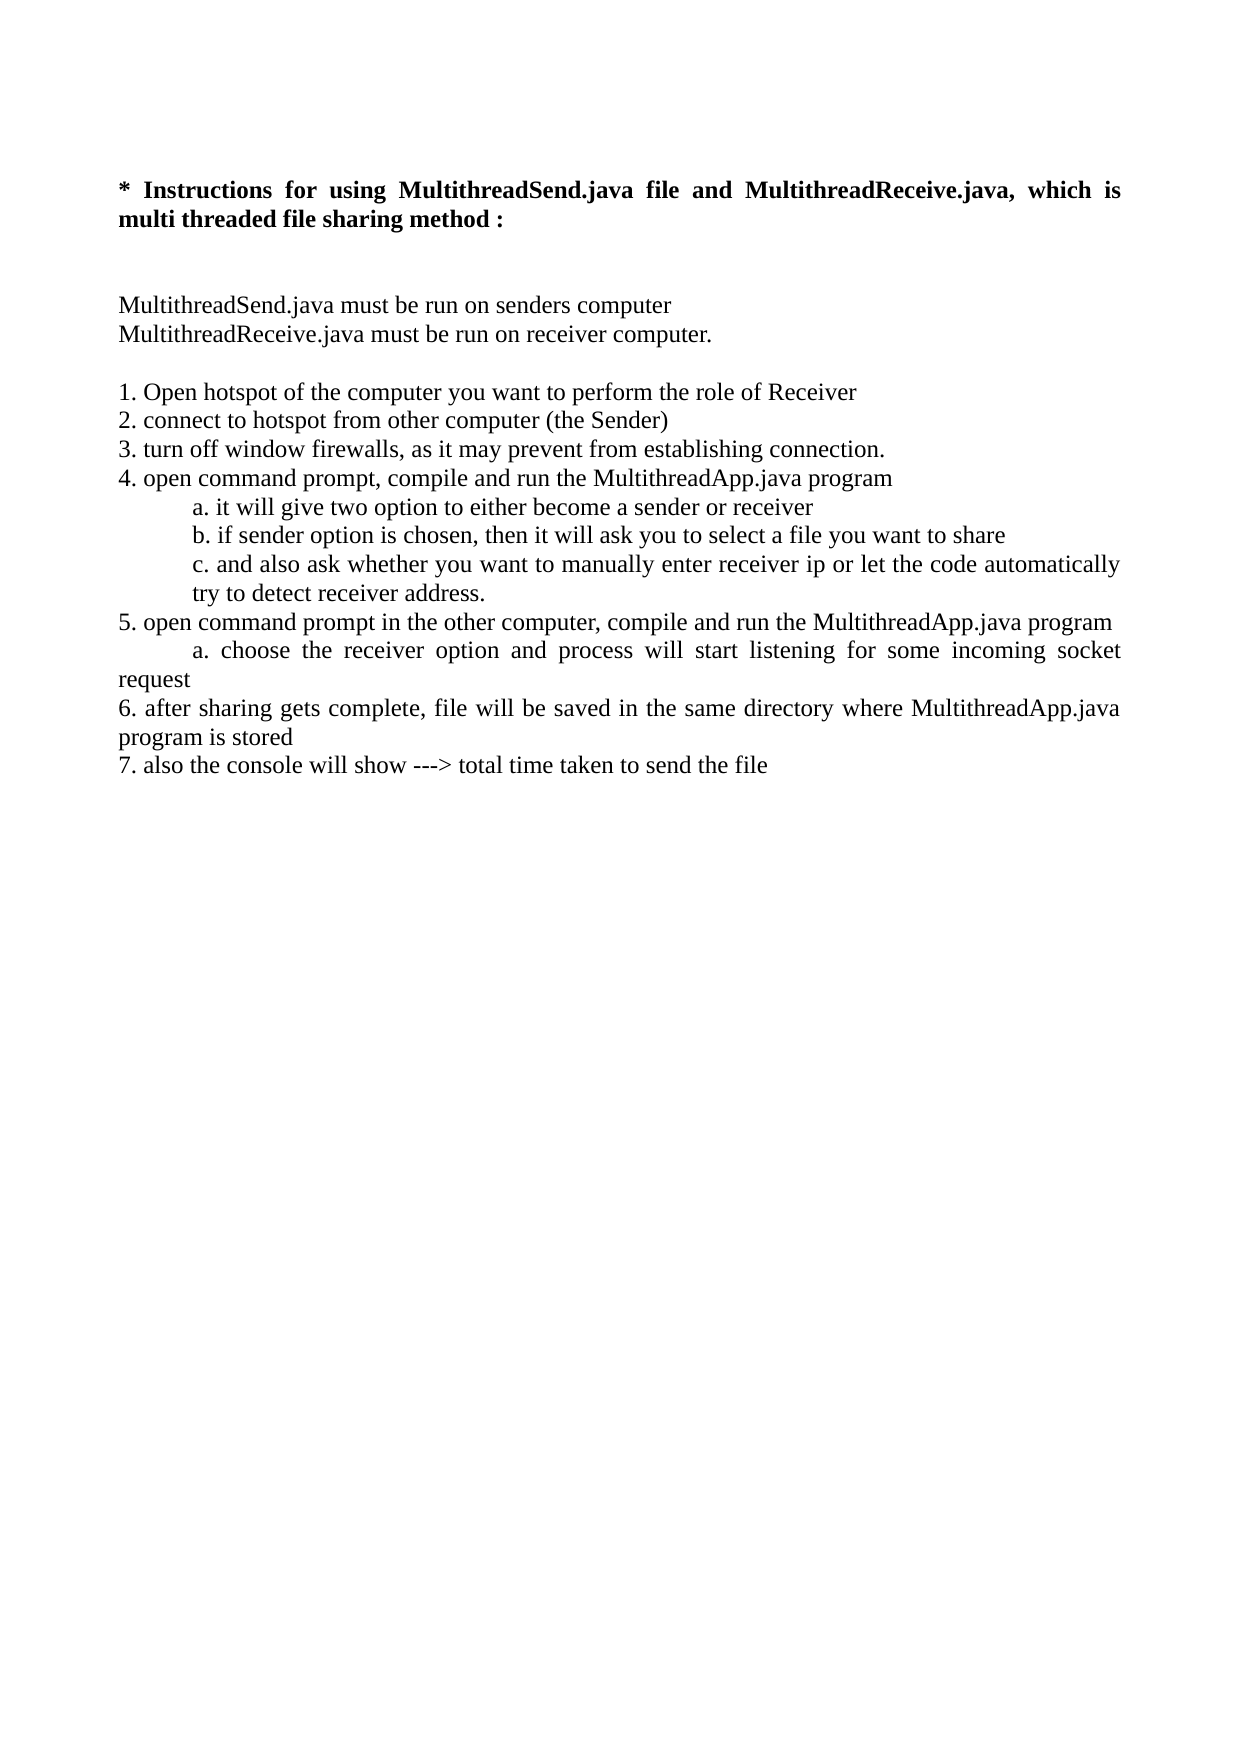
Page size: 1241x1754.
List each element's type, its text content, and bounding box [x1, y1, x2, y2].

text 2. connect to hotspot from other computer (the Sender) [118, 406, 1122, 434]
text 1. Open hotspot of the computer you want to perform the role of Receiver [118, 377, 1122, 406]
text 6. after sharing gets complete, file will be saved in the same directory where MultithreadApp.java program is stored [118, 693, 1122, 751]
text MultithreadSend.java must be run on senders computer [118, 291, 1122, 319]
text 7. also the console will show ---> total time taken to send the file [118, 751, 1122, 779]
text MultithreadReceive.java must be run on receiver computer. [118, 319, 1122, 348]
text c. and also ask whether you want to manually enter receiver ip or let the code automatically try to detect receiver address. [192, 549, 1122, 607]
text a. choose the receiver option and process will start listening for some incoming socket request [118, 636, 1122, 693]
text 5. open command prompt in the other computer, compile and run the MultithreadApp.java program [118, 607, 1122, 636]
text * Instructions for using MultithreadSend.java file and MultithreadReceive.java, which is multi threaded file sharing method : [118, 176, 1122, 233]
text 4. open command prompt, compile and run the MultithreadApp.java program [118, 463, 1122, 492]
text a. it will give two option to either become a sender or receiver [118, 492, 1122, 521]
text b. if sender option is chosen, then it will ask you to select a file you want to share [118, 521, 1122, 549]
text 3. turn off window firewalls, as it may prevent from establishing connection. [118, 434, 1122, 463]
